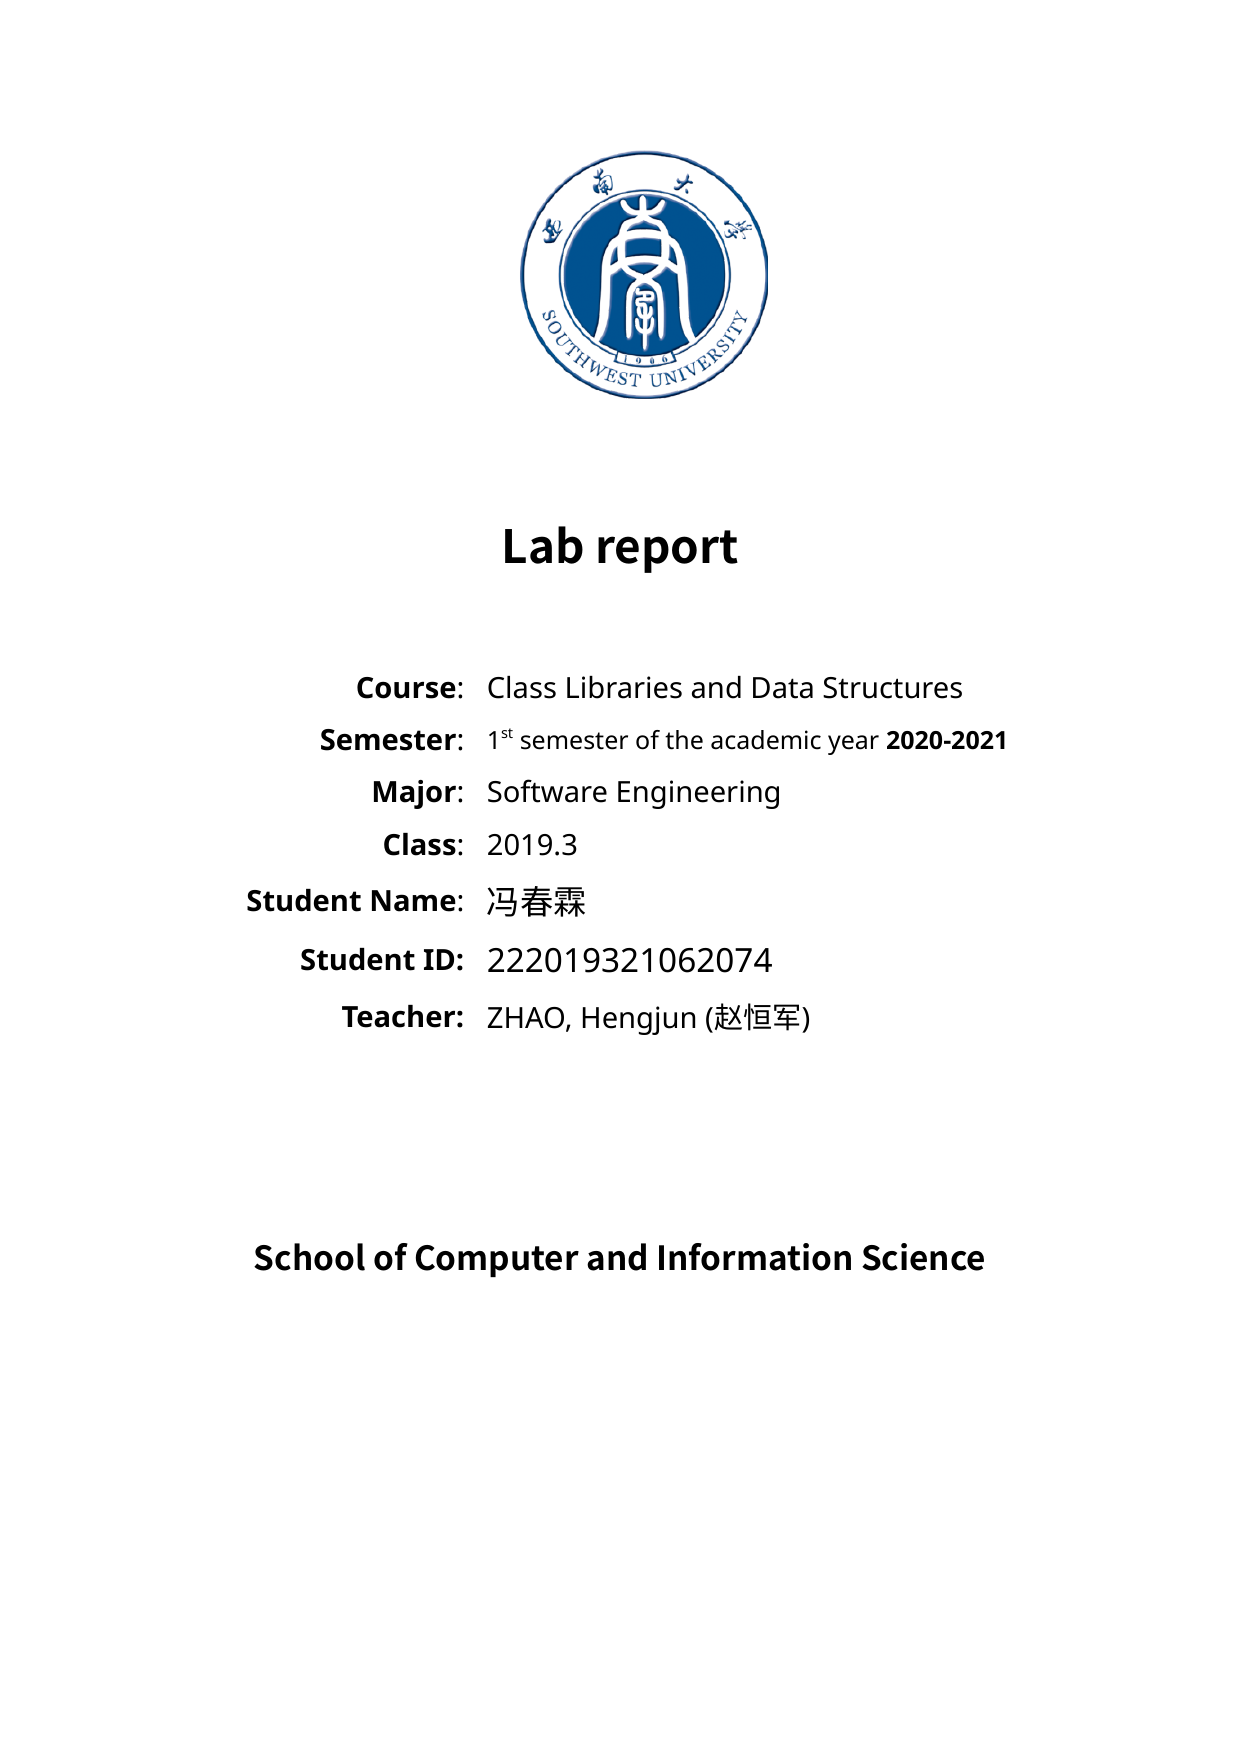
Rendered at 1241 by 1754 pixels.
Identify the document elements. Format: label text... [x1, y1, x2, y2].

table_cell ZHAO, Hengjun (赵恒军) [475, 995, 1052, 1050]
text Lab report [187, 510, 1053, 577]
table_cell Class: [188, 824, 475, 876]
table_cell Major: [188, 772, 475, 824]
picture [519, 150, 768, 399]
table_cell Student Name: [188, 876, 475, 937]
table_header Course: [188, 668, 475, 719]
table_cell Teacher: [188, 995, 475, 1050]
table_cell 2019.3 [475, 824, 1052, 876]
table_cell Student ID: [188, 937, 475, 995]
table_cell 222019321062074 [475, 937, 1052, 995]
table_cell 冯春霖 [475, 876, 1052, 937]
table_cell Software Engineering [475, 772, 1052, 824]
text School of Computer and Information Science [187, 1231, 1053, 1279]
table_cell Semester: [188, 720, 475, 772]
table_cell 1st semester of the academic year 2020-2021 [475, 720, 1052, 772]
table_header Class Libraries and Data Structures [475, 668, 1052, 719]
